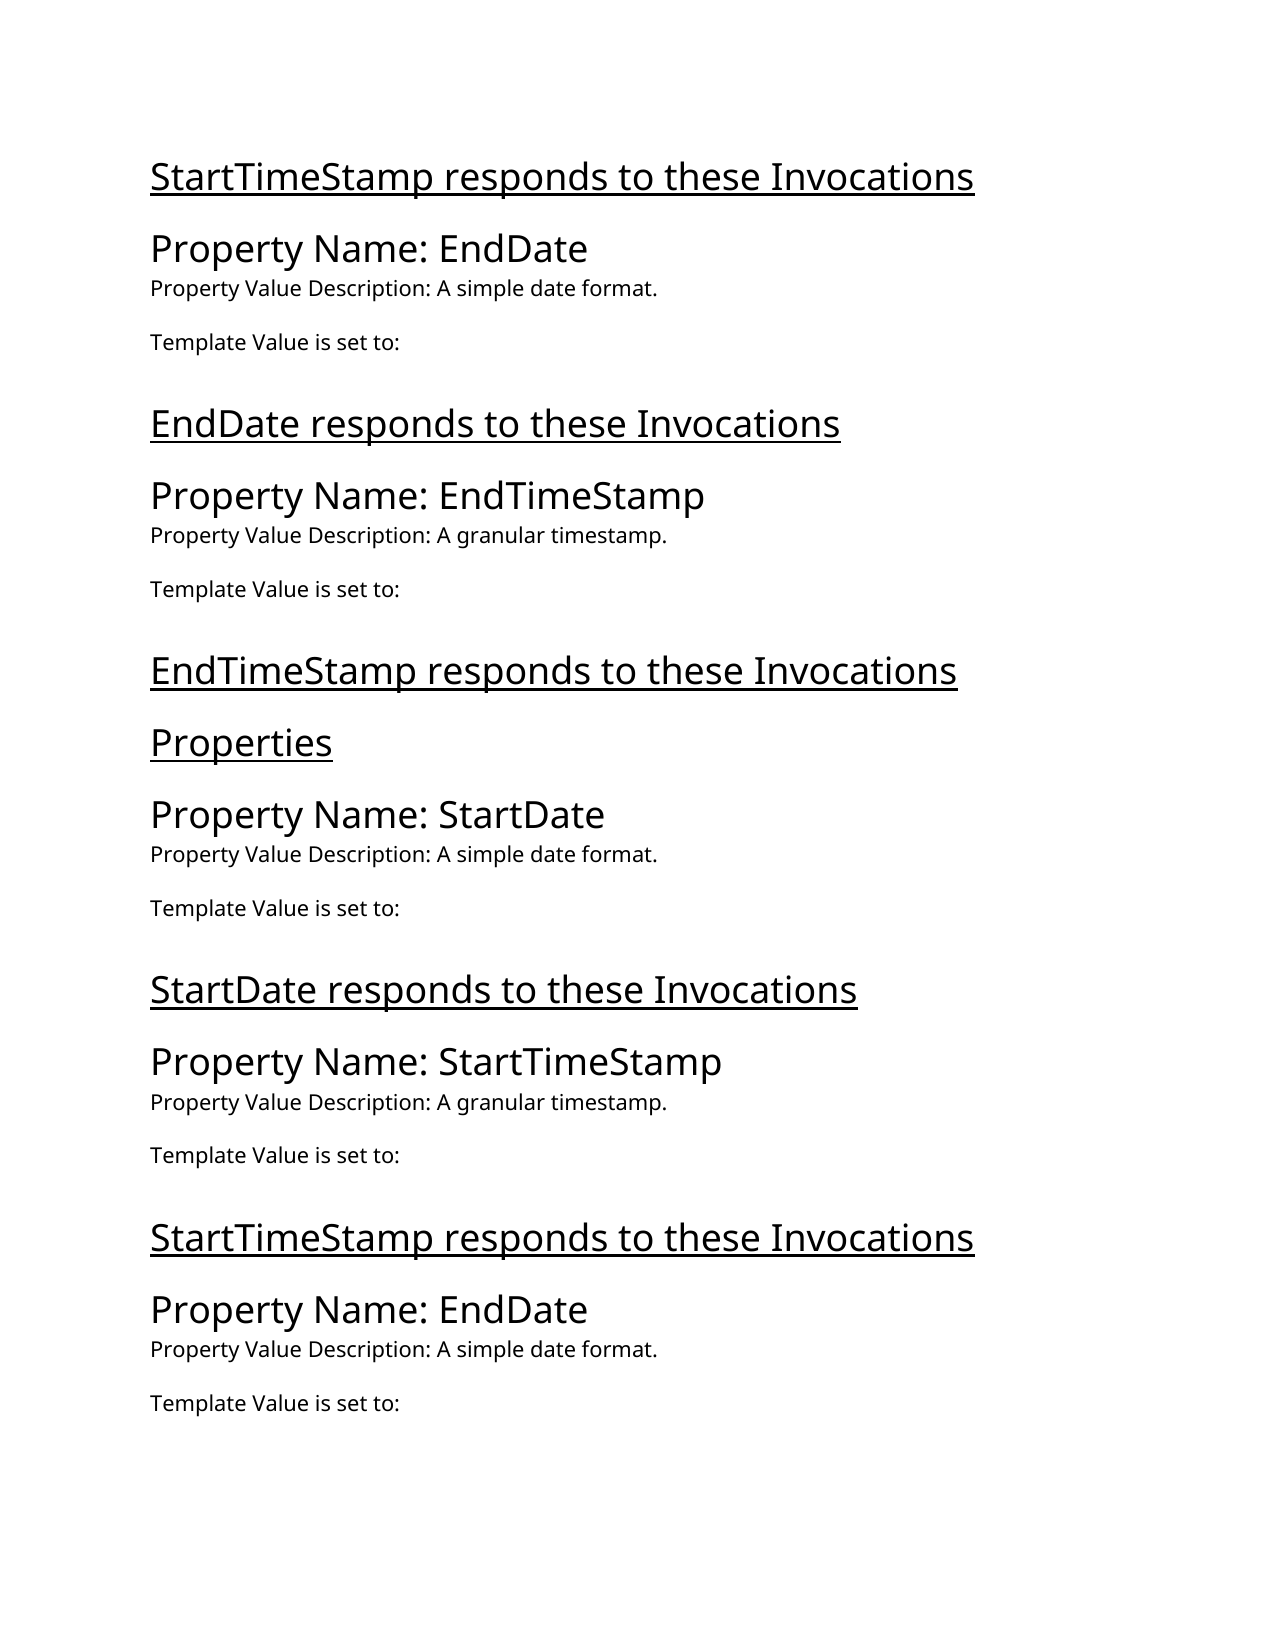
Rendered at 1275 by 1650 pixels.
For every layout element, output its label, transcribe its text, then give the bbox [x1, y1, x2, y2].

text Template Value is set to: [150, 327, 1125, 357]
text Template Value is set to: [150, 893, 1125, 923]
subtitle Properties [150, 716, 1125, 767]
text Property Value Description: A simple date format. [150, 273, 1125, 303]
subtitle Property Name: StartTimeStamp [150, 1036, 1125, 1087]
text Template Value is set to: [150, 1388, 1125, 1418]
subtitle EndDate responds to these Invocations [150, 397, 1125, 448]
text Property Value Description: A granular timestamp. [150, 1087, 1125, 1116]
text Property Value Description: A simple date format. [150, 839, 1125, 869]
subtitle EndTimeStamp responds to these Invocations [150, 644, 1125, 696]
subtitle Property Name: EndTimeStamp [150, 469, 1125, 520]
subtitle Property Name: EndDate [150, 1283, 1125, 1334]
text Template Value is set to: [150, 574, 1125, 604]
subtitle Property Name: StartDate [150, 788, 1125, 839]
subtitle Property Name: EndDate [150, 222, 1125, 273]
text Template Value is set to: [150, 1141, 1125, 1170]
subtitle StartTimeStamp responds to these Invocations [150, 150, 1125, 201]
subtitle StartTimeStamp responds to these Invocations [150, 1211, 1125, 1262]
text Property Value Description: A simple date format. [150, 1334, 1125, 1364]
subtitle StartDate responds to these Invocations [150, 964, 1125, 1015]
text Property Value Description: A granular timestamp. [150, 520, 1125, 550]
